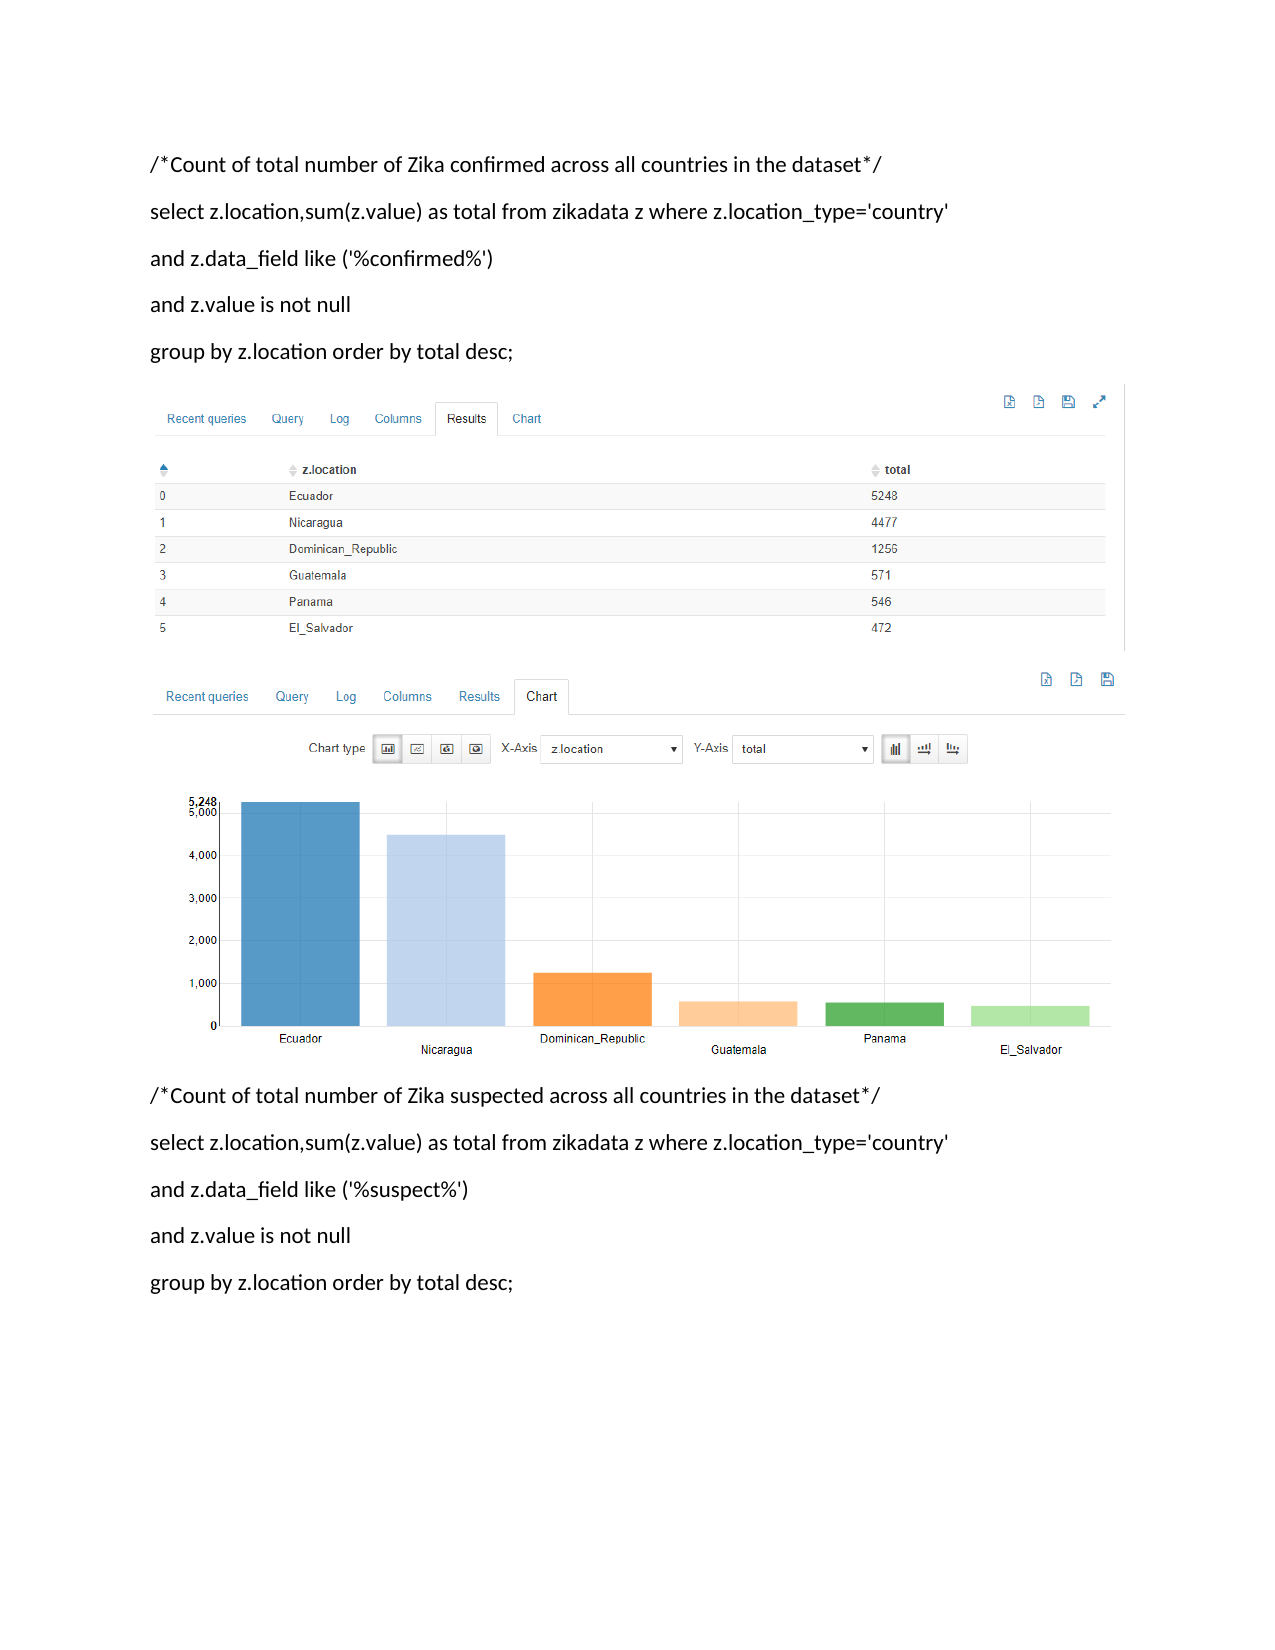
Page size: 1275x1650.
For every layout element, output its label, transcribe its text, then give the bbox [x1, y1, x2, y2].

picture [150, 384, 1125, 651]
text and z.value is not null [150, 1222, 1125, 1250]
text group by z.location order by total desc; [150, 337, 1125, 366]
text and z.data_field like ('%confirmed%') [150, 244, 1125, 272]
text select z.location,sum(z.value) as total from zikadata z where z.location_type='country' [150, 197, 1125, 225]
picture [150, 669, 1125, 1063]
text and z.data_field like ('%suspect%') [150, 1175, 1125, 1203]
text select z.location,sum(z.value) as total from zikadata z where z.location_type='country' [150, 1128, 1125, 1156]
text /*Count of total number of Zika confirmed across all countries in the dataset*/ [150, 150, 1125, 178]
text /*Count of total number of Zika suspected across all countries in the dataset*/ [150, 1081, 1125, 1109]
text and z.value is not null [150, 291, 1125, 319]
text group by z.location order by total desc; [150, 1268, 1125, 1297]
